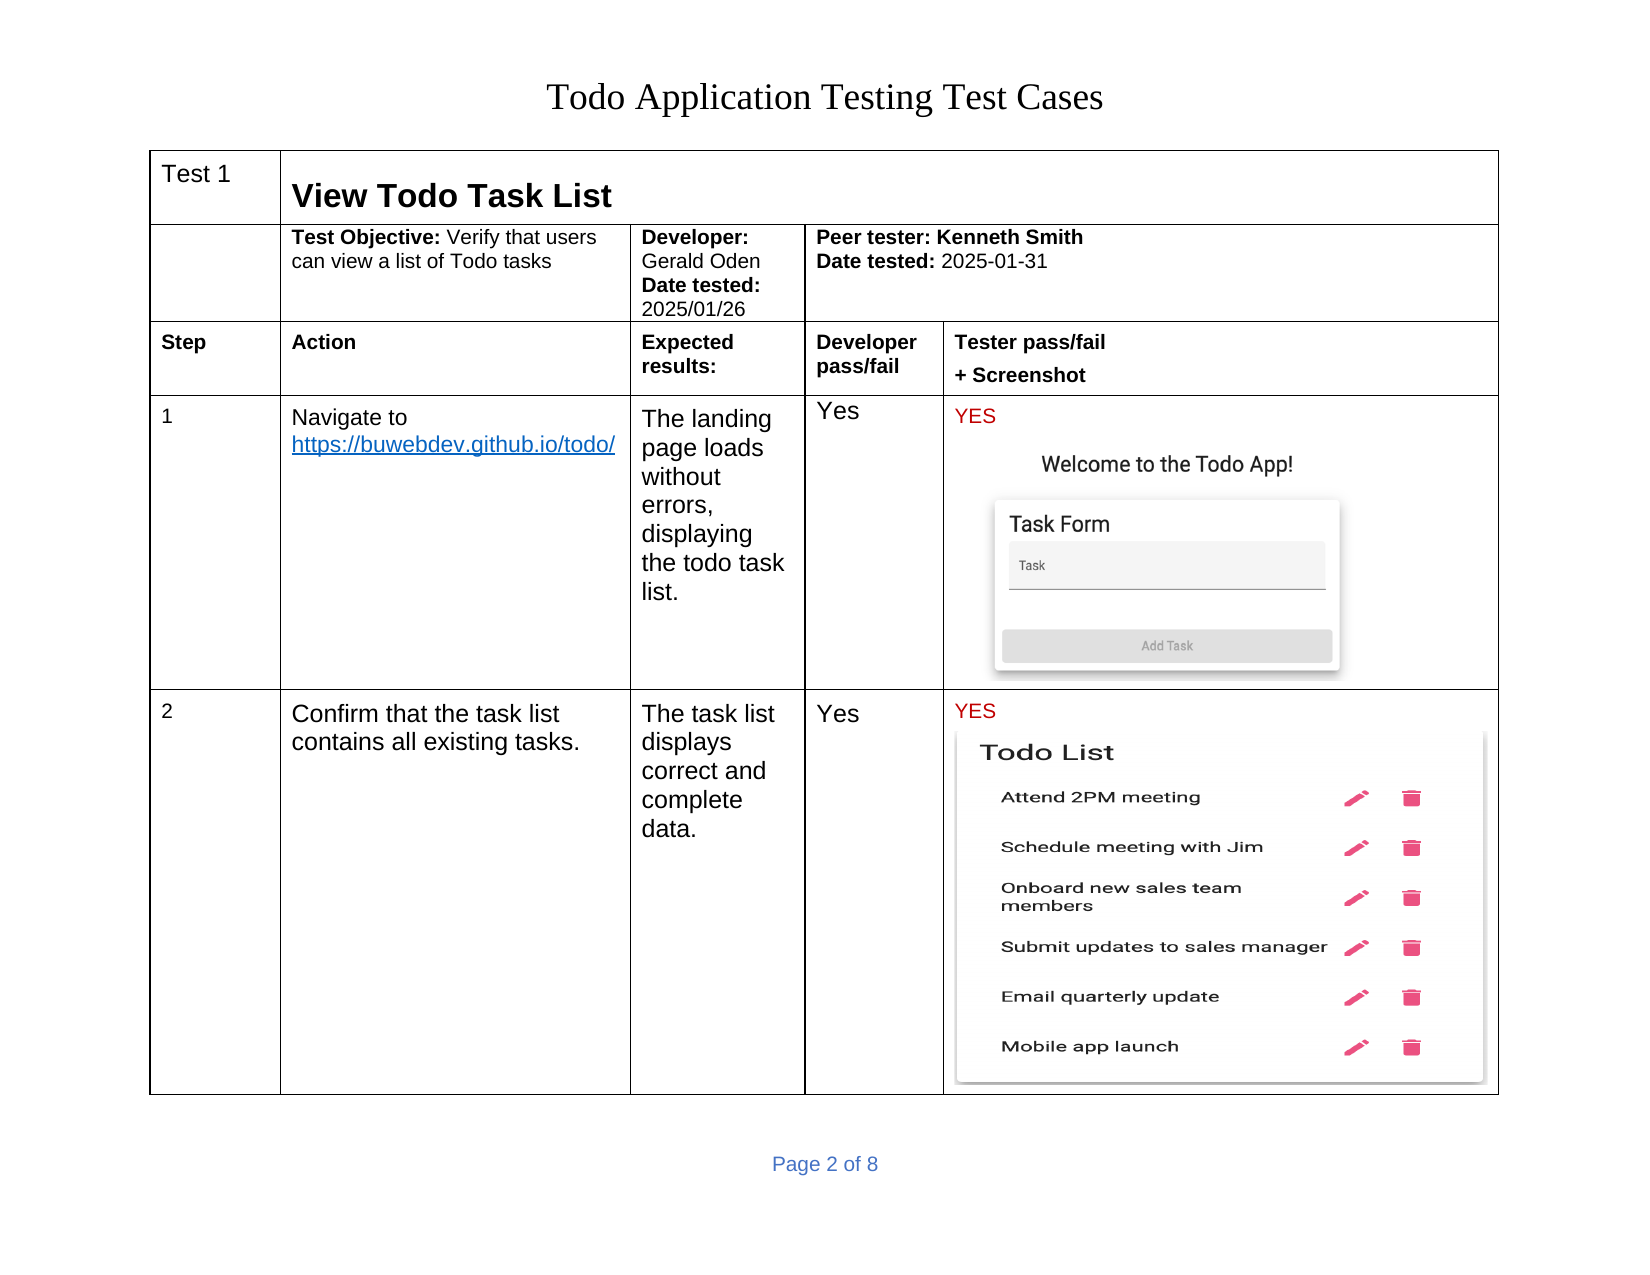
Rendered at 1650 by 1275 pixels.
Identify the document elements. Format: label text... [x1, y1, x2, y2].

table_cell 1 [151, 396, 280, 689]
table_cell Expected results: [631, 322, 804, 395]
table_cell The landing page loads without errors, displaying the todo task list. [631, 396, 804, 689]
table_cell Yes [806, 690, 943, 1093]
table_cell Test Objective: Verify that users can view a list of Todo tasks [281, 225, 630, 321]
table_cell Action [281, 322, 630, 395]
table_cell [151, 225, 280, 321]
table_header View Todo Task List [281, 151, 1498, 224]
table_cell Confirm that the task list contains all existing tasks. [281, 690, 630, 1093]
table_cell Navigate to https://buwebdev.github.io/todo/ [281, 396, 630, 689]
table_cell YES [944, 690, 1498, 1093]
table_cell Developer pass/fail [806, 322, 943, 395]
table_cell YES [944, 396, 1498, 689]
table_cell Tester pass/fail + Screenshot [944, 322, 1498, 395]
table_header Test 1 [151, 151, 280, 224]
picture [954, 731, 1488, 1085]
table_cell Peer tester: Kenneth Smith Date tested: 2025-01-31 [806, 225, 1498, 321]
picture [954, 436, 1387, 681]
table_cell Step [151, 322, 280, 395]
table_cell Yes [806, 396, 943, 689]
table_cell The task list displays correct and complete data. [631, 690, 804, 1093]
table_cell 2 [151, 690, 280, 1093]
table_cell Developer: Gerald Oden Date tested: 2025/01/26 [631, 225, 804, 321]
